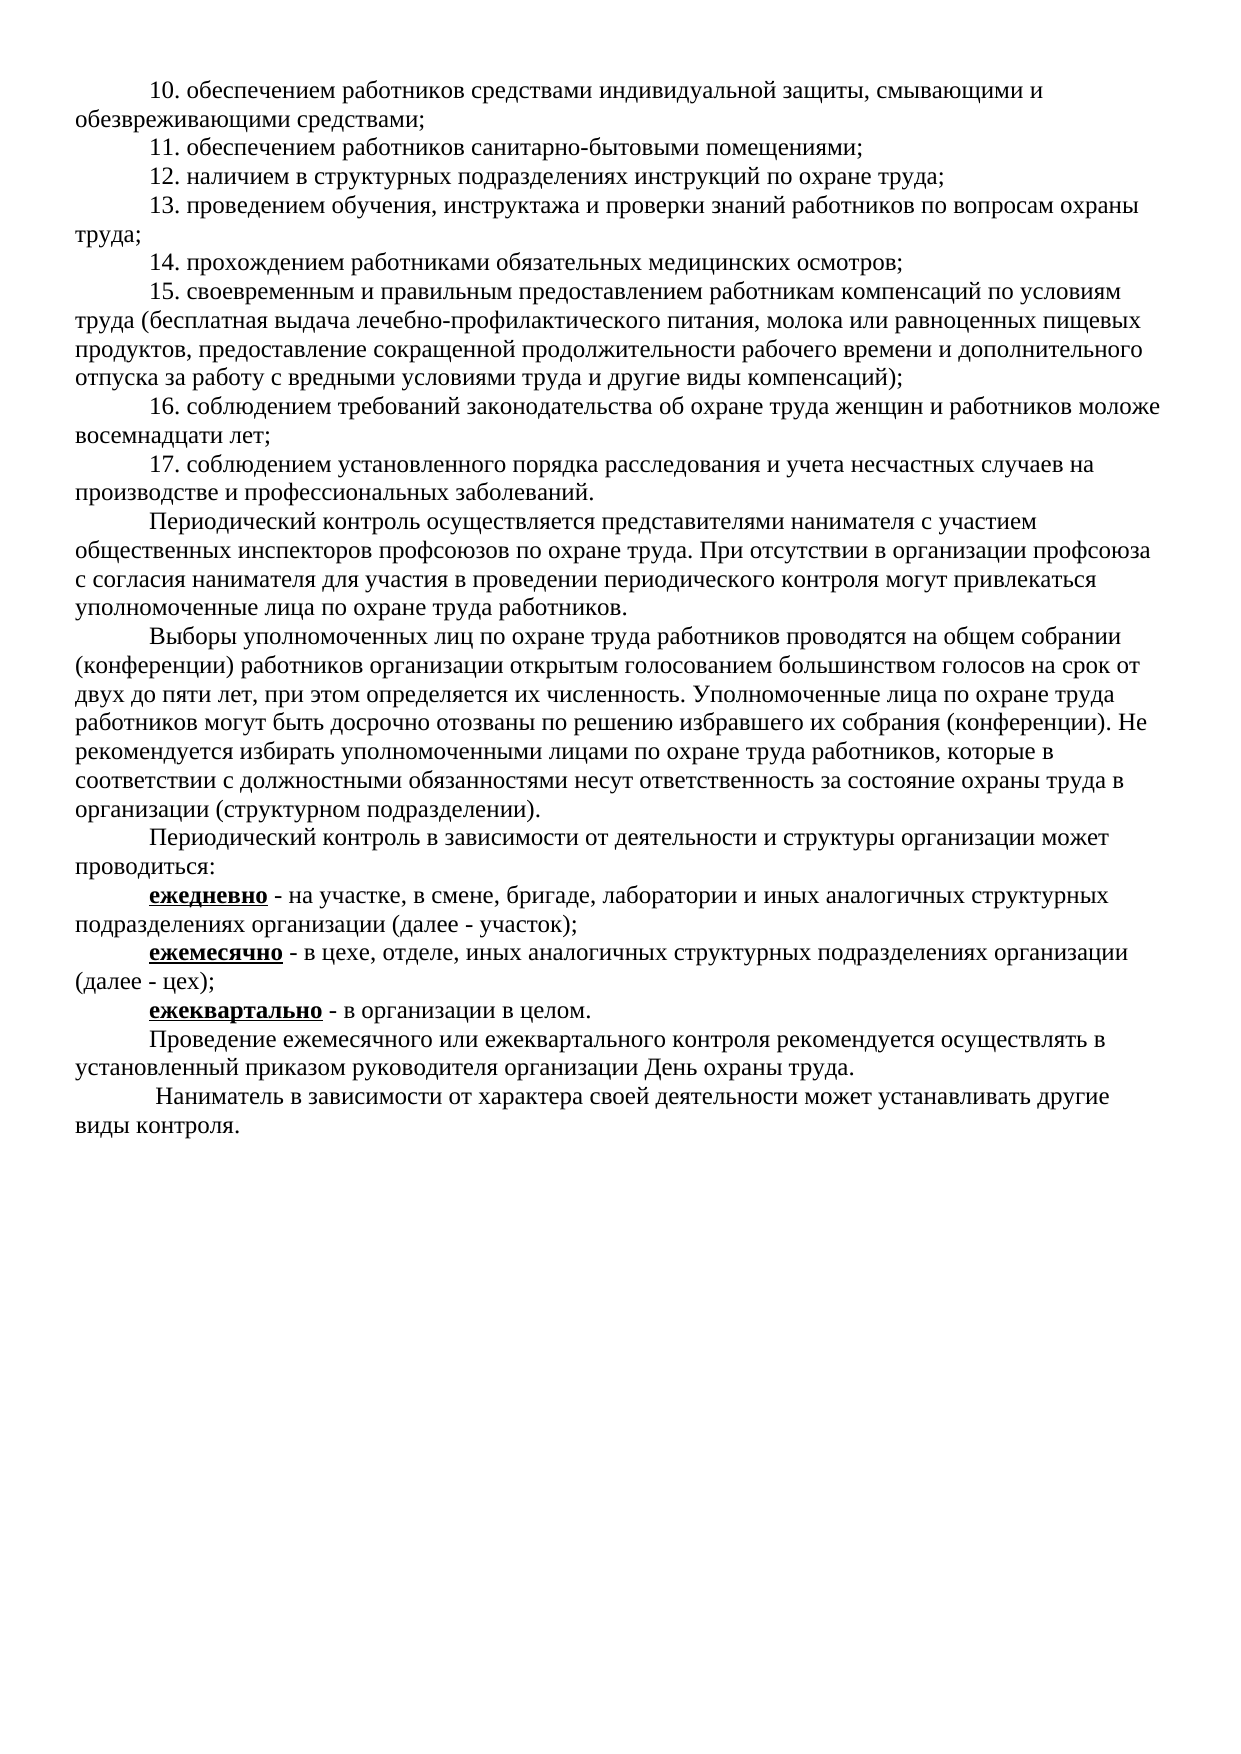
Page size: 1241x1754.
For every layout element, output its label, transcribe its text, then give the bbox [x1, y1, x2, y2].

text 16. соблюдением требований законодательства об охране труда женщин и работников моложе восемнадцати лет; [75, 391, 1165, 449]
text ежедневно - на участке, в смене, бригаде, лаборатории и иных аналогичных структурных подразделениях организации (далее - участок); [75, 880, 1165, 937]
text Выборы уполномоченных лиц по охране труда работников проводятся на общем собрании (конференции) работников организации открытым голосованием большинством голосов на срок от двух до пяти лет, при этом определяется их численность. Уполномоченные лица по охране труда работников могут быть досрочно отозваны по решению избравшего их собрания (конференции). Не рекомендуется избирать уполномоченными лицами по охране труда работников, которые в соответствии с должностными обязанностями несут ответственность за состояние охраны труда в организации (структурном подразделении). [75, 621, 1165, 822]
text 17. соблюдением установленного порядка расследования и учета несчастных случаев на производстве и профессиональных заболеваний. [75, 449, 1165, 506]
text 15. своевременным и правильным предоставлением работникам компенсаций по условиям труда (бесплатная выдача лечебно-профилактического питания, молока или равноценных пищевых продуктов, предоставление сокращенной продолжительности рабочего времени и дополнительного отпуска за работу с вредными условиями труда и другие виды компенсаций); [75, 276, 1165, 391]
text 12. наличием в структурных подразделениях инструкций по охране труда; [75, 161, 1165, 190]
text 11. обеспечением работников санитарно-бытовыми помещениями; [75, 132, 1165, 161]
text Периодический контроль осуществляется представителями нанимателя с участием общественных инспекторов профсоюзов по охране труда. При отсутствии в организации профсоюза с согласия нанимателя для участия в проведении периодического контроля могут привлекаться уполномоченные лица по охране труда работников. [75, 506, 1165, 621]
text ежеквартально - в организации в целом. [75, 995, 1165, 1024]
text Наниматель в зависимости от характера своей деятельности может устанавливать другие виды контроля. [75, 1081, 1165, 1139]
text 14. прохождением работниками обязательных медицинских осмотров; [75, 247, 1165, 276]
text 13. проведением обучения, инструктажа и проверки знаний работников по вопросам охраны труда; [75, 190, 1165, 247]
text ежемесячно - в цехе, отделе, иных аналогичных структурных подразделениях организации (далее - цех); [75, 937, 1165, 995]
text 10. обеспечением работников средствами индивидуальной защиты, смывающими и обезвреживающими средствами; [75, 75, 1165, 132]
text Проведение ежемесячного или ежеквартального контроля рекомендуется осуществлять в установленный приказом руководителя организации День охраны труда. [75, 1024, 1165, 1081]
text Периодический контроль в зависимости от деятельности и структуры организации может проводиться: [75, 822, 1165, 880]
